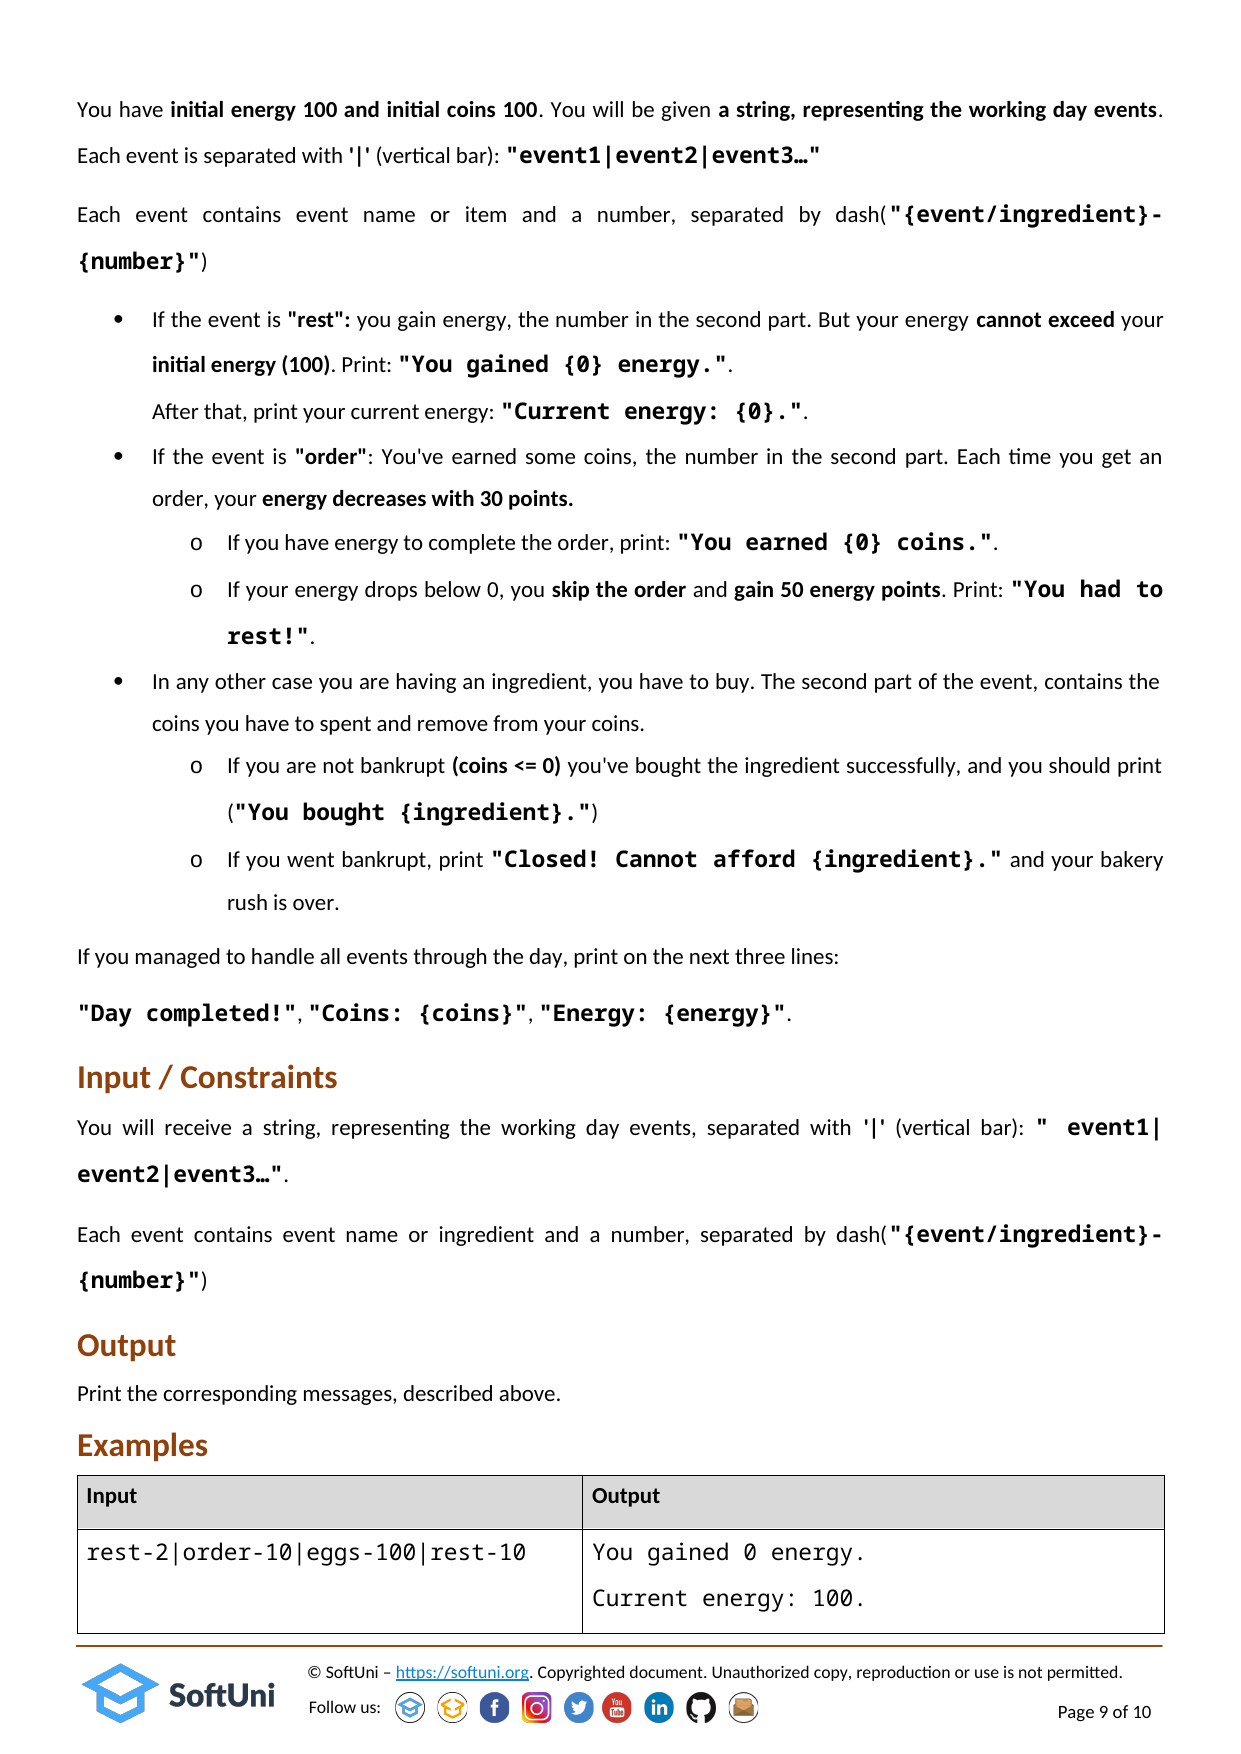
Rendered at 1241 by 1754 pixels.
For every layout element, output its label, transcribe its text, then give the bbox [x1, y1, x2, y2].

list If you are not bankrupt (coins <= 0) you've bought the ingredient successfully, and you should print ("You bought {ingredient}.") [189, 751, 1163, 827]
list After that, print your current energy: "Current energy: {0}.". [152, 395, 1163, 426]
picture [437, 1692, 468, 1723]
text You will receive a string, representing the working day events, separated with '|' (vertical bar): " event1|event2|event3…". [77, 1111, 1163, 1189]
text Each event contains event name or item and a number, separated by dash("{event/ingredient}-{number}") [77, 198, 1163, 277]
table_header Output [583, 1476, 1164, 1528]
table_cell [78, 1530, 582, 1633]
picture [728, 1692, 759, 1723]
picture [564, 1692, 594, 1723]
picture [658, 1705, 667, 1714]
picture [522, 1692, 552, 1723]
picture [644, 1692, 653, 1701]
text If you managed to handle all events through the day, print on the next three lines: [77, 942, 1163, 970]
text "Day completed!", "Coins: {coins}", "Energy: {energy}". [77, 997, 1163, 1028]
subtitle Output [77, 1324, 1163, 1364]
picture [479, 1692, 510, 1723]
text Print the corresponding messages, described above. [77, 1379, 1163, 1407]
picture [644, 1714, 653, 1723]
picture [602, 1692, 632, 1723]
list If the event is "order": You've earned some coins, the number in the second part. Each time you get an order, your energy decreases with 30 points. [114, 442, 1163, 512]
list If you have energy to complete the order, print: "You earned {0} coins.". [189, 526, 1163, 557]
subtitle Input / Constraints [77, 1056, 1163, 1097]
subtitle Examples [77, 1423, 1163, 1464]
picture [665, 1714, 674, 1723]
text You have initial energy 100 and initial coins 100. You will be given a string, representing the working day events. Each event is separated with '|' (vertical bar): "event1|event2|event3…" [77, 95, 1163, 170]
picture [395, 1692, 425, 1723]
list If you went bankrupt, print "Closed! Cannot afford {ingredient}." and your bakery rush is over. [189, 842, 1163, 916]
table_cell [583, 1530, 1164, 1633]
list If the event is "rest": you gain energy, the number in the second part. But your energy cannot exceed your initial energy (100). Print: "You gained {0} energy.". [114, 305, 1163, 379]
list In any other case you are having an ingredient, you have to buy. The second part of the event, contains the coins you have to spent and remove from your coins. [114, 667, 1163, 737]
table_header Input [78, 1476, 582, 1528]
text Each event contains event name or ingredient and a number, separated by dash("{event/ingredient}-{number}") [77, 1217, 1163, 1296]
list If your energy drops below 0, you skip the order and gain 50 energy points. Print: "You had to rest!". [189, 573, 1163, 651]
picture [686, 1692, 716, 1723]
picture [75, 1658, 281, 1729]
picture [665, 1692, 674, 1701]
